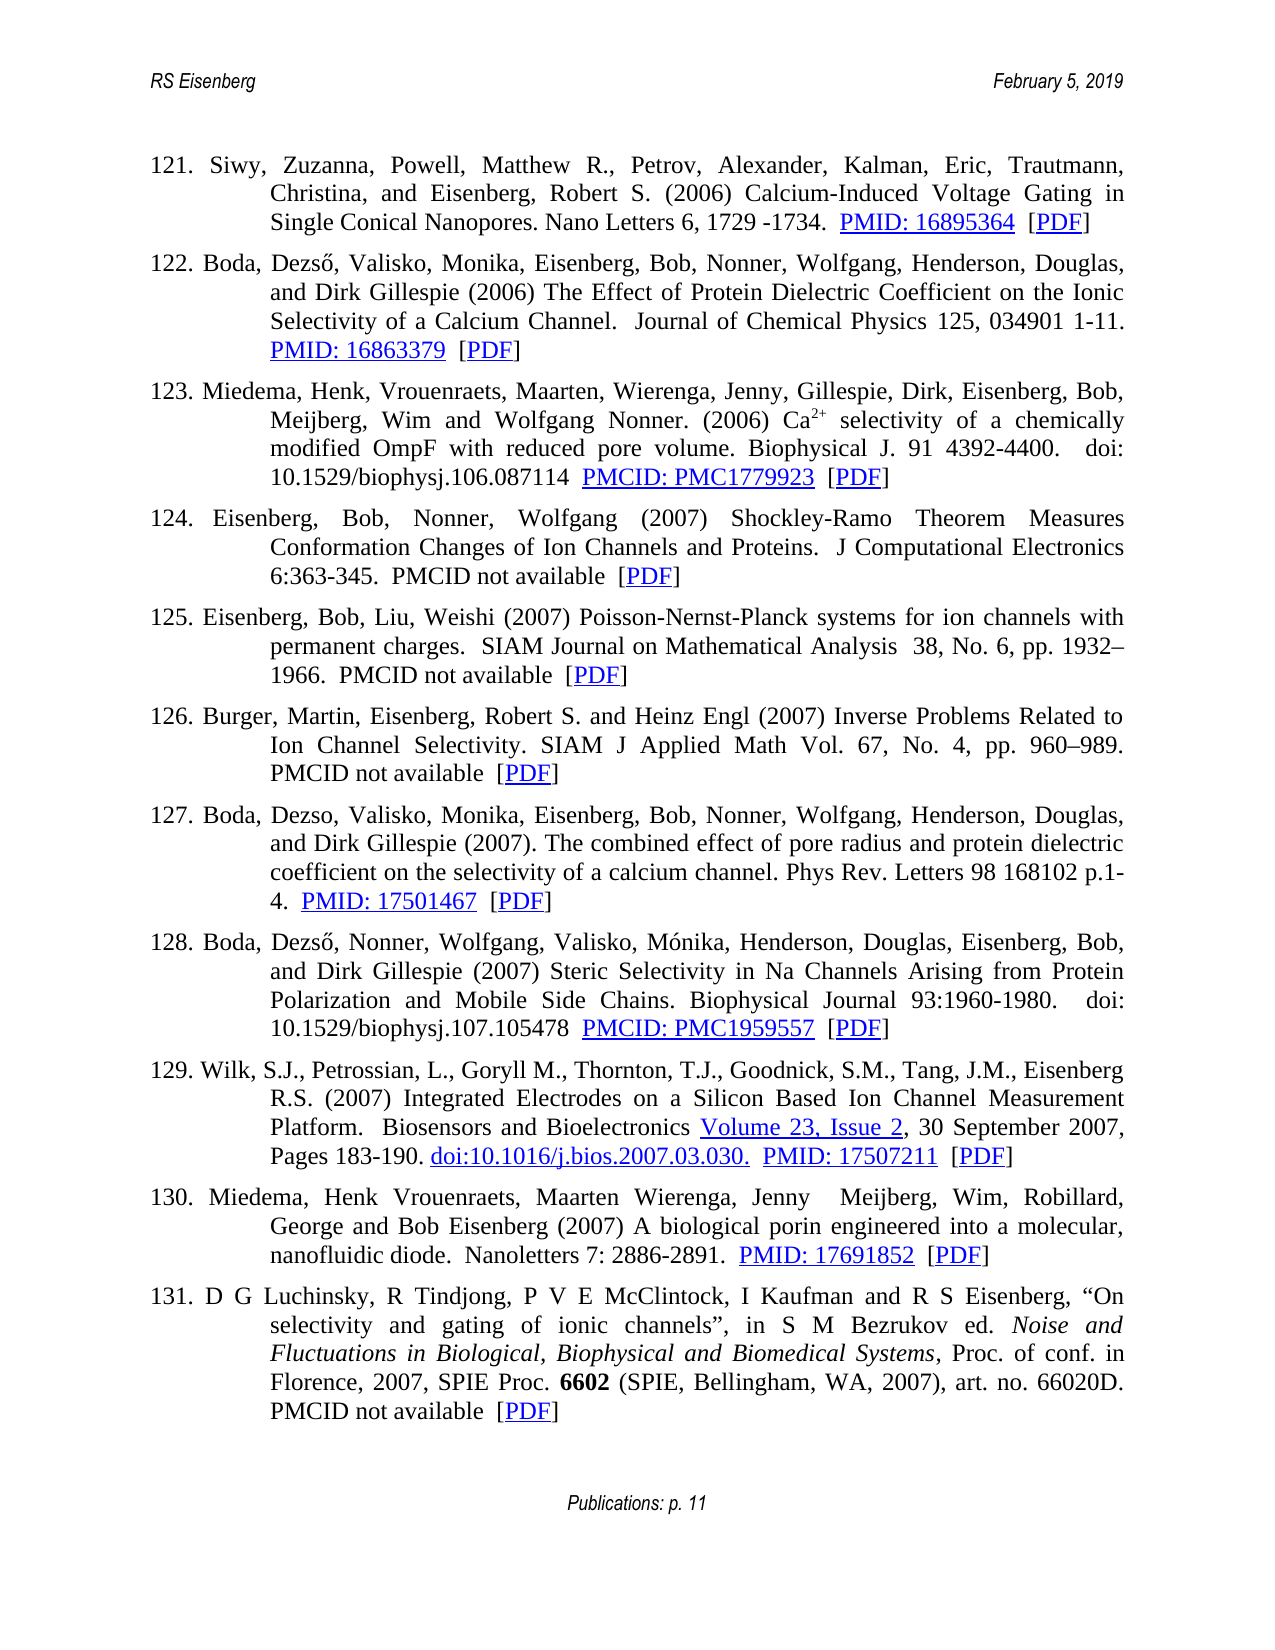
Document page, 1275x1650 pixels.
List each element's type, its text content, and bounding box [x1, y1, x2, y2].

text 124. Eisenberg, Bob, Nonner, Wolfgang (2007) Shockley-Ramo Theorem Measures Conformation Changes of Ion Channels and Proteins. J Computational Electronics 6:363-345. PMCID not available [PDF] [150, 503, 1125, 590]
text 126. Burger, Martin, Eisenberg, Robert S. and Heinz Engl (2007) Inverse Problems Related to Ion Channel Selectivity. SIAM J Applied Math Vol. 67, No. 4, pp. 960–989. PMCID not available [PDF] [150, 701, 1125, 787]
text 122. Boda, Dezső, Valisko, Monika, Eisenberg, Bob, Nonner, Wolfgang, Henderson, Douglas, and Dirk Gillespie (2006) The Effect of Protein Dielectric Coefficient on the Ionic Selectivity of a Calcium Channel. Journal of Chemical Physics 125, 034901 1-11. PMID: 16863379 [PDF] [150, 248, 1125, 363]
text 121. Siwy, Zuzanna, Powell, Matthew R., Petrov, Alexander, Kalman, Eric, Trautmann, Christina, and Eisenberg, Robert S. (2006) Calcium-Induced Voltage Gating in Single Conical Nanopores. Nano Letters 6, 1729 -1734. PMID: 16895364 [PDF] [150, 150, 1125, 236]
text 131. D G Luchinsky, R Tindjong, P V E McClintock, I Kaufman and R S Eisenberg, “On selectivity and gating of ionic channels”, in S M Bezrukov ed. Noise and Fluctuations in Biological, Biophysical and Biomedical Systems, Proc. of conf. in Florence, 2007, SPIE Proc. 6602 (SPIE, Bellingham, WA, 2007), art. no. 66020D. PMCID not available [PDF] [150, 1281, 1125, 1425]
text 123. Miedema, Henk, Vrouenraets, Maarten, Wierenga, Jenny, Gillespie, Dirk, Eisenberg, Bob, Meijberg, Wim and Wolfgang Nonner. (2006) Ca2+ selectivity of a chemically modified OmpF with reduced pore volume. Biophysical J. 91 4392-4400. doi: 10.1529/biophysj.106.087114 PMCID: PMC1779923 [PDF] [150, 376, 1125, 491]
text 128. Boda, Dezső, Nonner, Wolfgang, Valisko, Mónika, Henderson, Douglas, Eisenberg, Bob, and Dirk Gillespie (2007) Steric Selectivity in Na Channels Arising from Protein Polarization and Mobile Side Chains. Biophysical Journal 93:1960-1980. doi: 10.1529/biophysj.107.105478 PMCID: PMC1959557 [PDF] [150, 927, 1125, 1042]
text 130. Miedema, Henk Vrouenraets, Maarten Wierenga, Jenny Meijberg, Wim, Robillard, George and Bob Eisenberg (2007) A biological porin engineered into a molecular, nanofluidic diode. Nanoletters 7: 2886-2891. PMID: 17691852 [PDF] [150, 1182, 1125, 1268]
text 129. Wilk, S.J., Petrossian, L., Goryll M., Thornton, T.J., Goodnick, S.M., Tang, J.M., Eisenberg R.S. (2007) Integrated Electrodes on a Silicon Based Ion Channel Measurement Platform. Biosensors and Bioelectronics Volume 23, Issue 2, 30 September 2007, Pages 183-190. doi:10.1016/j.bios.2007.03.030. PMID: 17507211 [PDF] [150, 1055, 1125, 1170]
text 125. Eisenberg, Bob, Liu, Weishi (2007) Poisson-Nernst-Planck systems for ion channels with permanent charges. SIAM Journal on Mathematical Analysis 38, No. 6, pp. 1932–1966. PMCID not available [PDF] [150, 602, 1125, 688]
text 127. Boda, Dezso, Valisko, Monika, Eisenberg, Bob, Nonner, Wolfgang, Henderson, Douglas, and Dirk Gillespie (2007). The combined effect of pore radius and protein dielectric coefficient on the selectivity of a calcium channel. Phys Rev. Letters 98 168102 p.1-4. PMID: 17501467 [PDF] [150, 800, 1125, 915]
